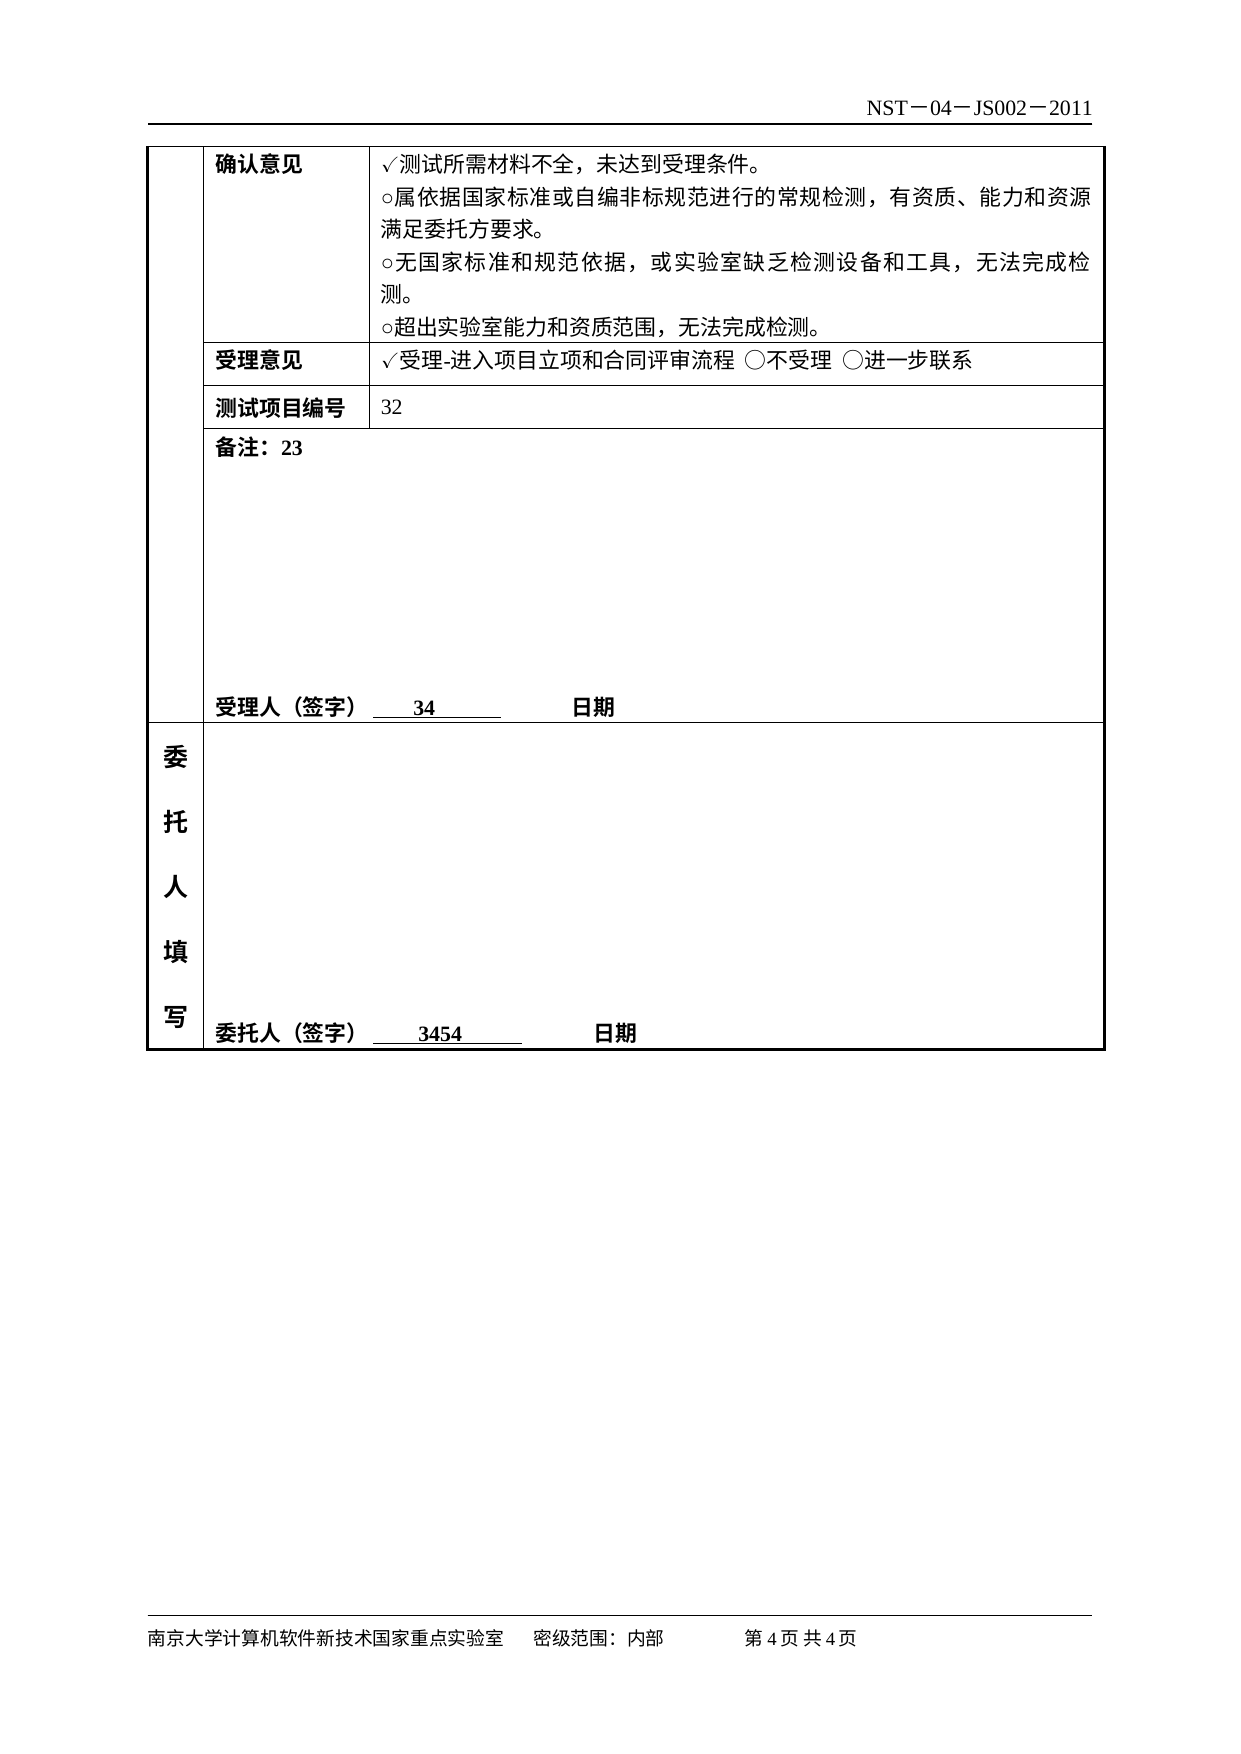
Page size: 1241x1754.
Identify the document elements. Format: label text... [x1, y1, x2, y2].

table_cell 32 [370, 386, 1103, 428]
table_cell 委托人填写 [149, 723, 203, 1048]
table_cell 受理意见 [204, 343, 369, 385]
table_cell 测试项目编号 [204, 386, 369, 428]
table_cell 确认意见 [204, 147, 369, 342]
table_cell ✓测试所需材料不全，未达到受理条件。 ○属依据国家标准或自编非标规范进行的常规检测，有资质、能力和资源满足委托方要求。 ○无国家标准和规范依据，或实验室缺乏检测设备和工具，无法完成检测。 ○超出实验室能力和资质范围，无法完成检测。 [370, 147, 1103, 342]
table_cell ✓受理-进入项目立项和合同评审流程 ○不受理 ○进一步联系 [370, 343, 1103, 385]
table_cell 备注：23 受理人（签字） 34 日期 [204, 429, 1103, 722]
table_cell 委托人（签字） 3454 日期 [204, 723, 1103, 1048]
